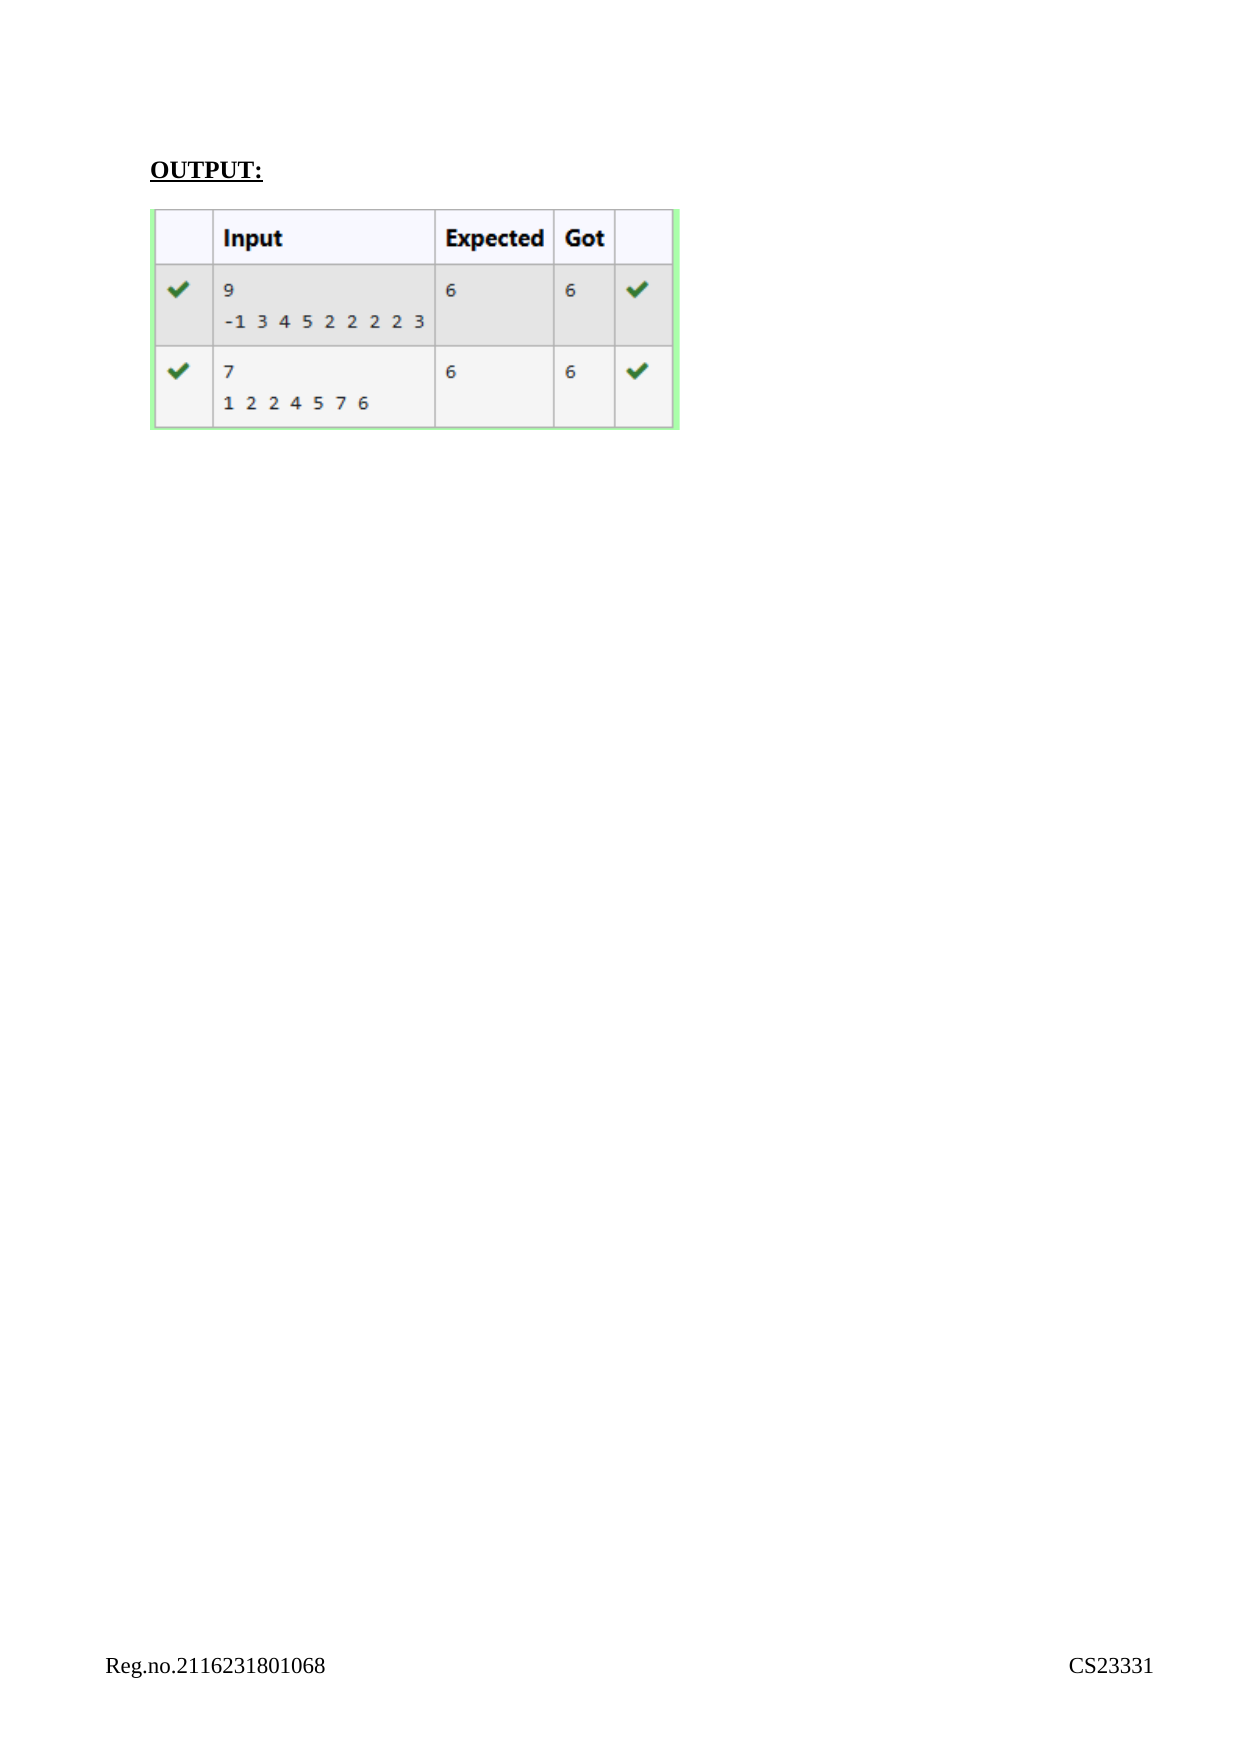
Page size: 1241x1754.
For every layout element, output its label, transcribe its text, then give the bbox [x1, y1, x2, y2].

text OUTPUT: [150, 155, 1155, 184]
picture [150, 209, 680, 430]
